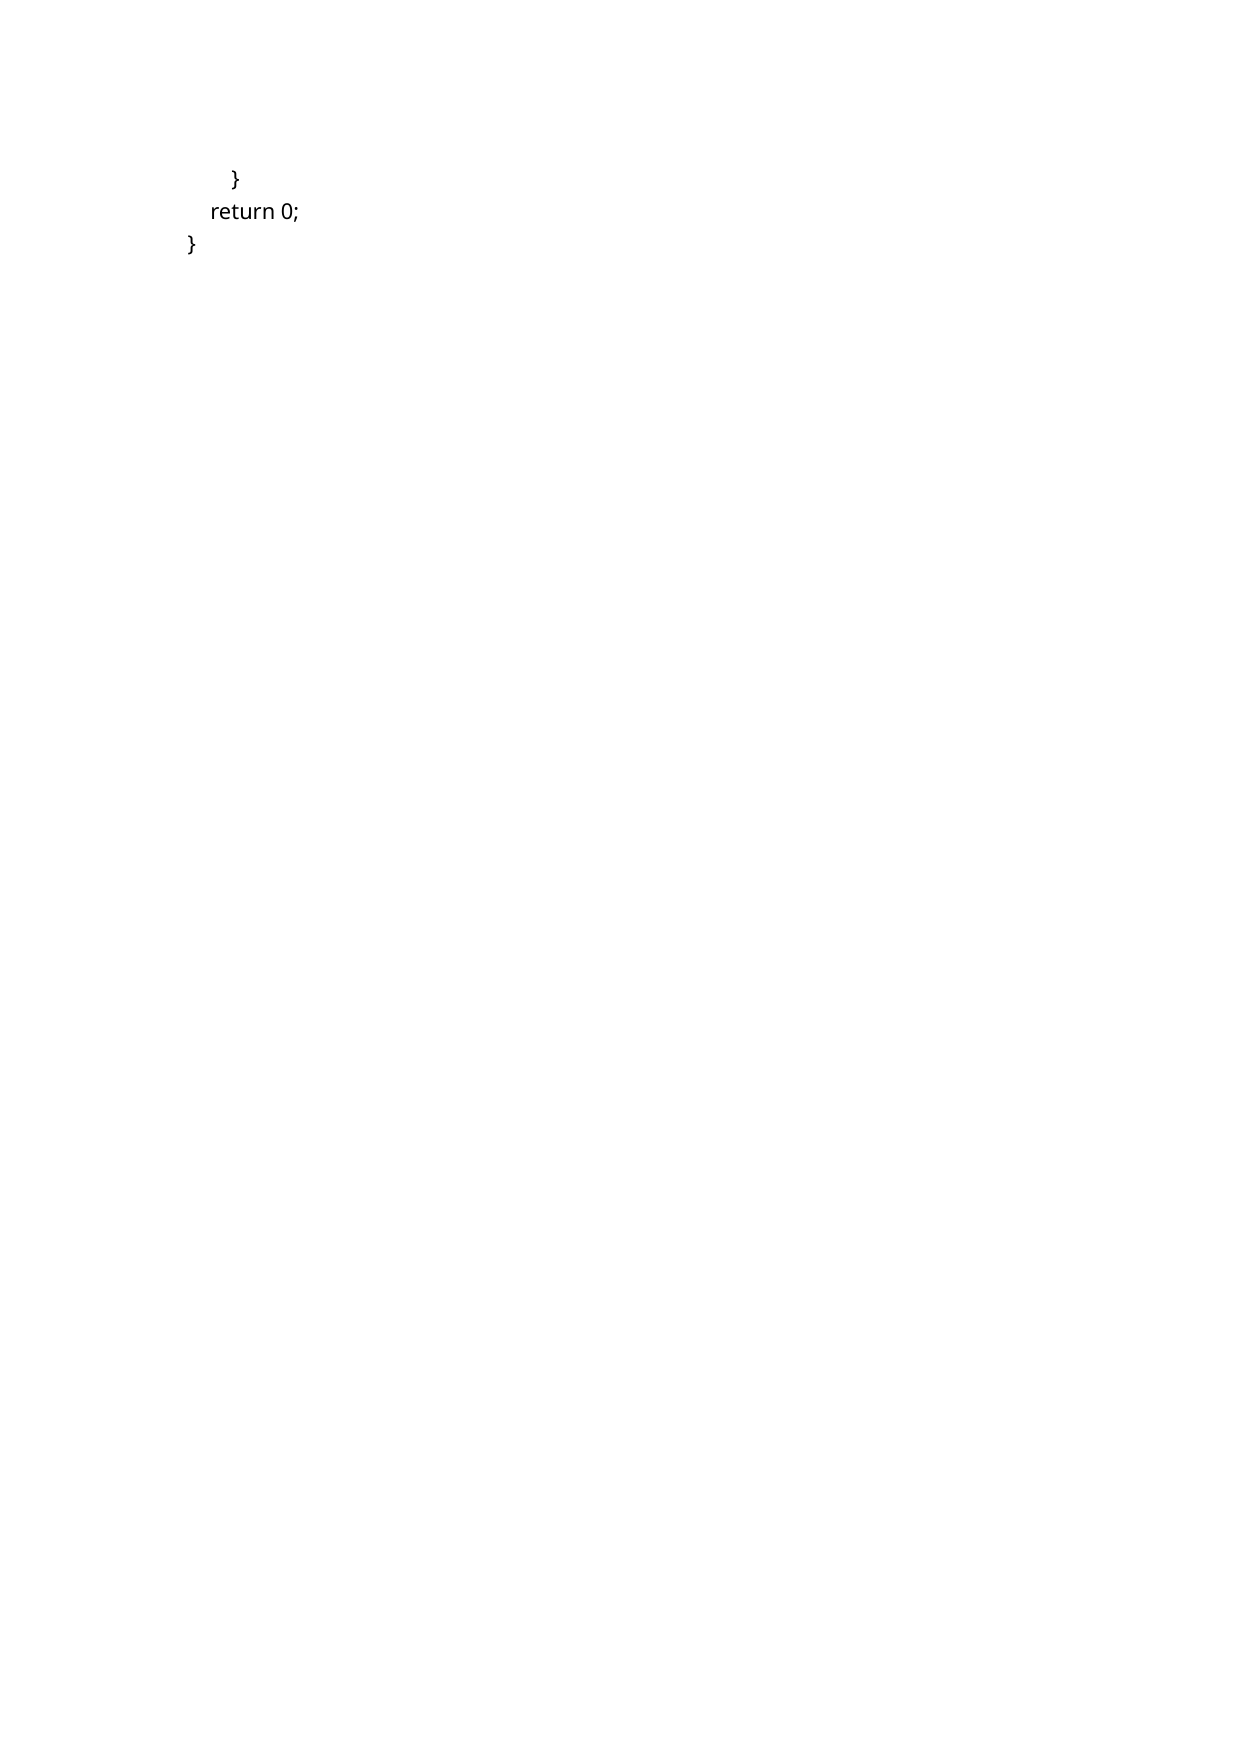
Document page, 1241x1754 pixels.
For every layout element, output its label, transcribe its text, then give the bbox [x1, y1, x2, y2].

text return 0; [187, 194, 1053, 227]
text } [187, 162, 1053, 194]
text } [187, 227, 1053, 259]
